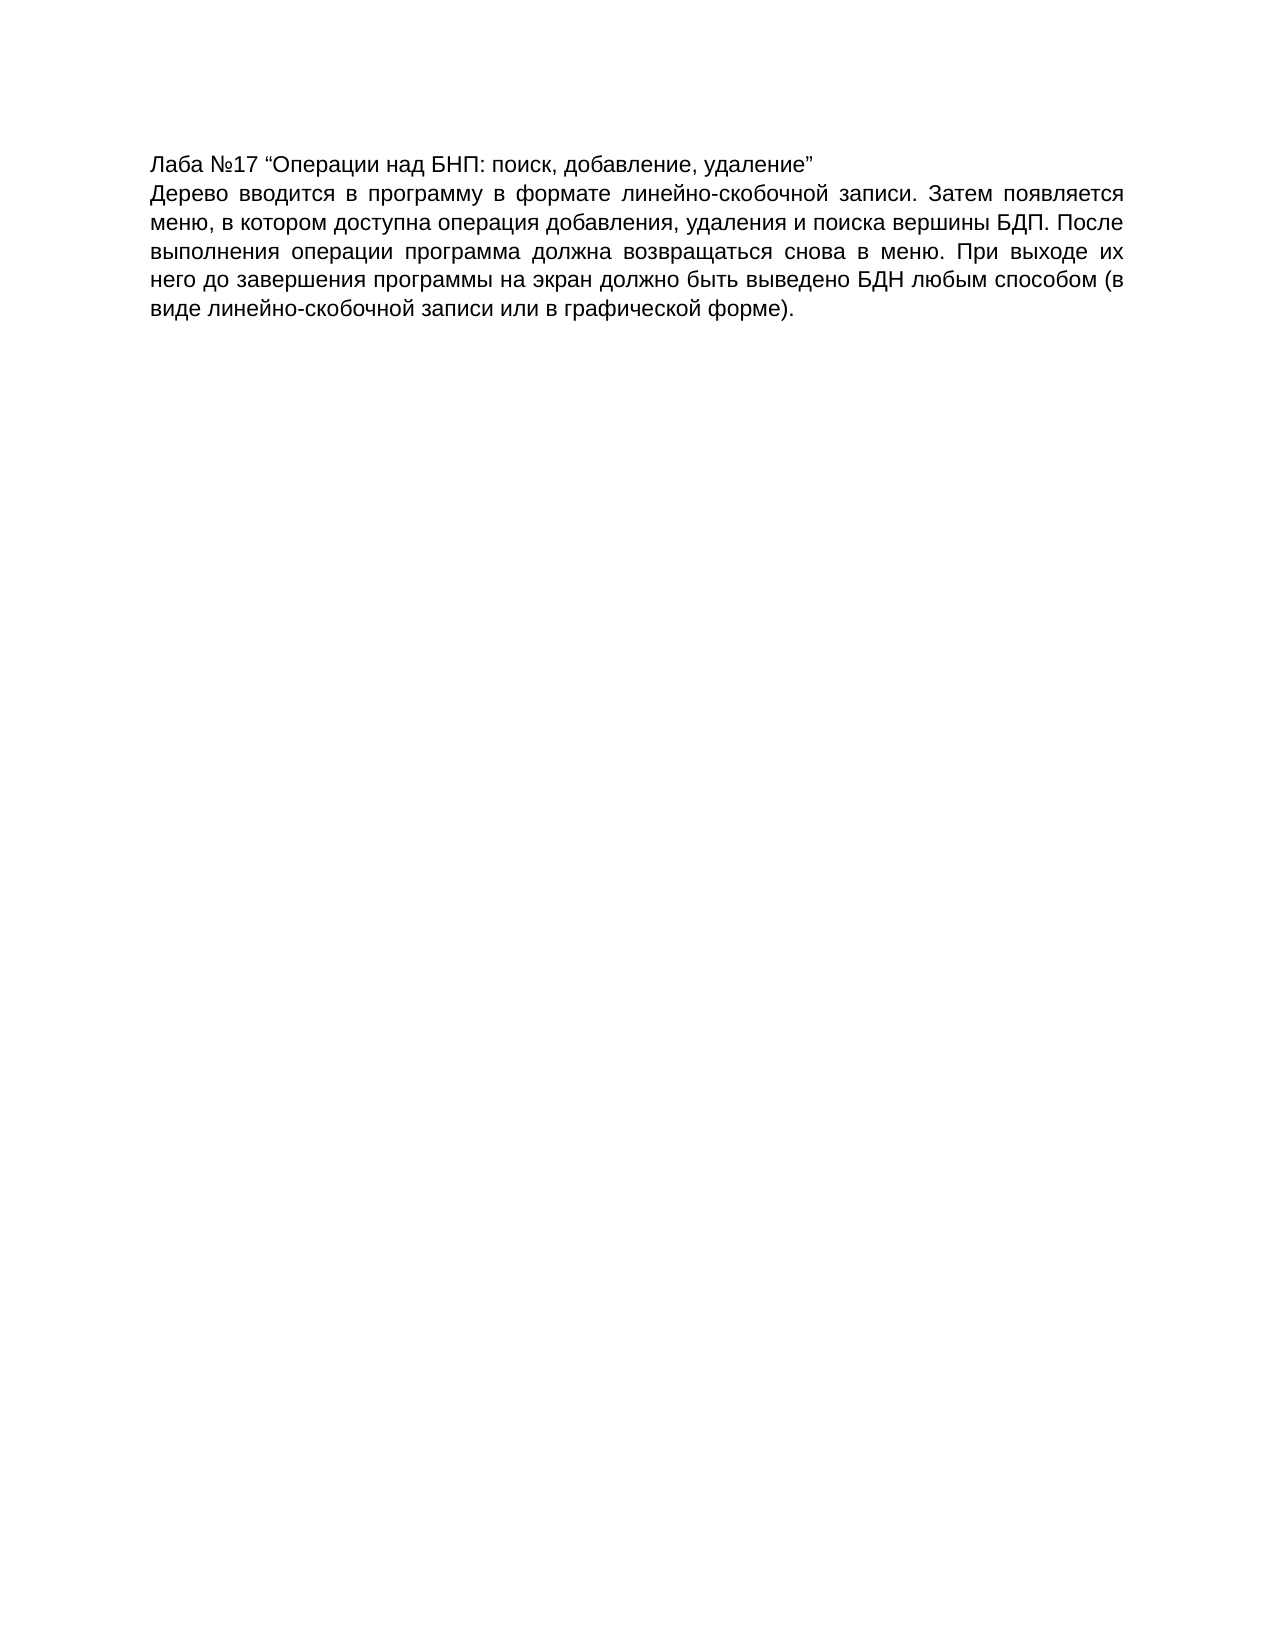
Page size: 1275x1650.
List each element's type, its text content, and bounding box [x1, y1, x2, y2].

text Лаба №17 “Операции над БНП: поиск, добавление, удаление” [150, 150, 1125, 179]
text Дерево вводится в программу в формате линейно-скобочной записи. Затем появляется меню, в котором доступна операция добавления, удаления и поиска вершины БДП. После выполнения операции программа должна возвращаться снова в меню. При выходе их него до завершения программы на экран должно быть выведено БДН любым способом (в виде линейно-скобочной записи или в графической форме). [150, 179, 1125, 322]
